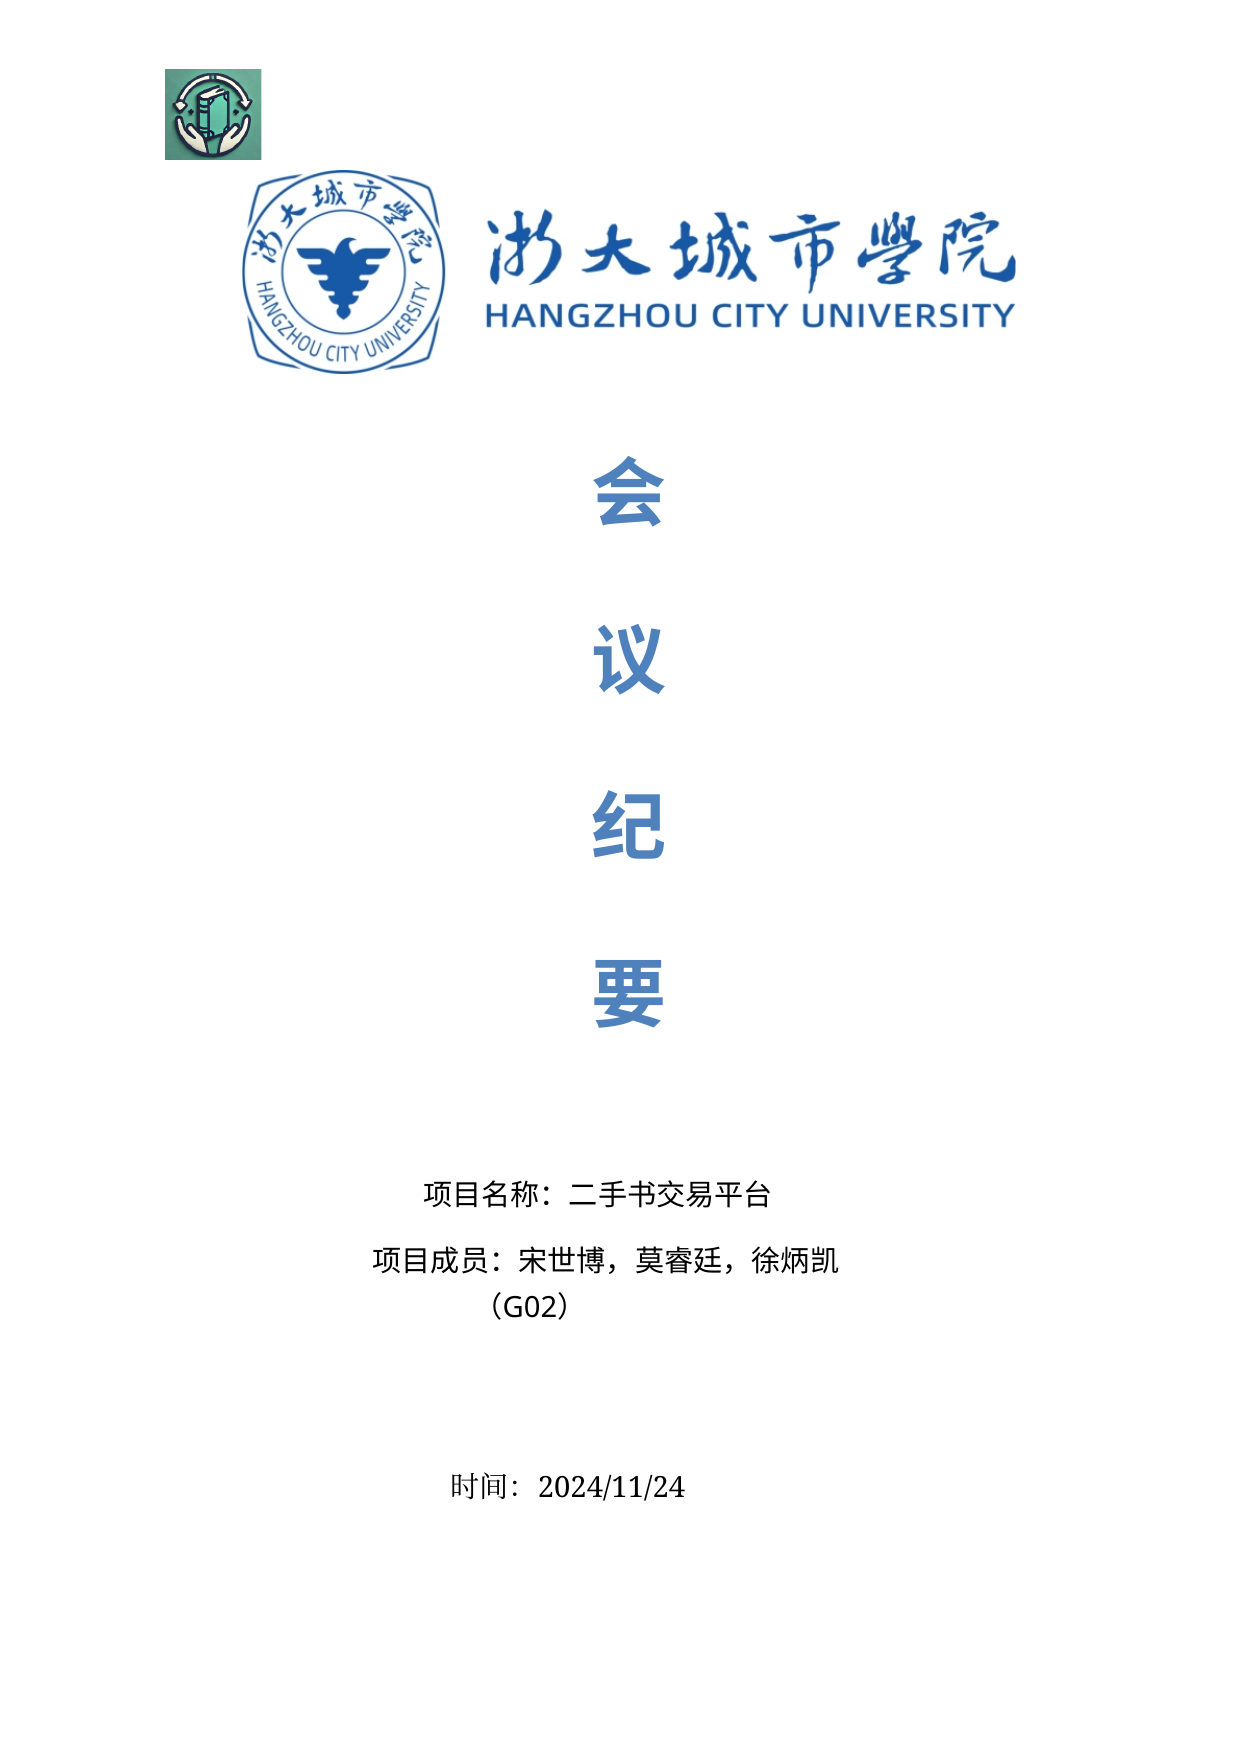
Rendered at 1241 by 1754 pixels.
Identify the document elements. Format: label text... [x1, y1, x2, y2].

picture [242, 170, 1016, 374]
subtitle 要 [165, 924, 1092, 1054]
subtitle 纪 [165, 757, 1092, 887]
subtitle 会 [165, 423, 1092, 553]
picture [165, 69, 262, 160]
text 时间：2024/11/24 [165, 1461, 894, 1507]
text 项目名称：二手书交易平台 [165, 1168, 894, 1214]
text 项目成员：宋世博，莫睿廷，徐炳凯（G02） [165, 1235, 894, 1327]
subtitle 议 [165, 590, 1092, 720]
